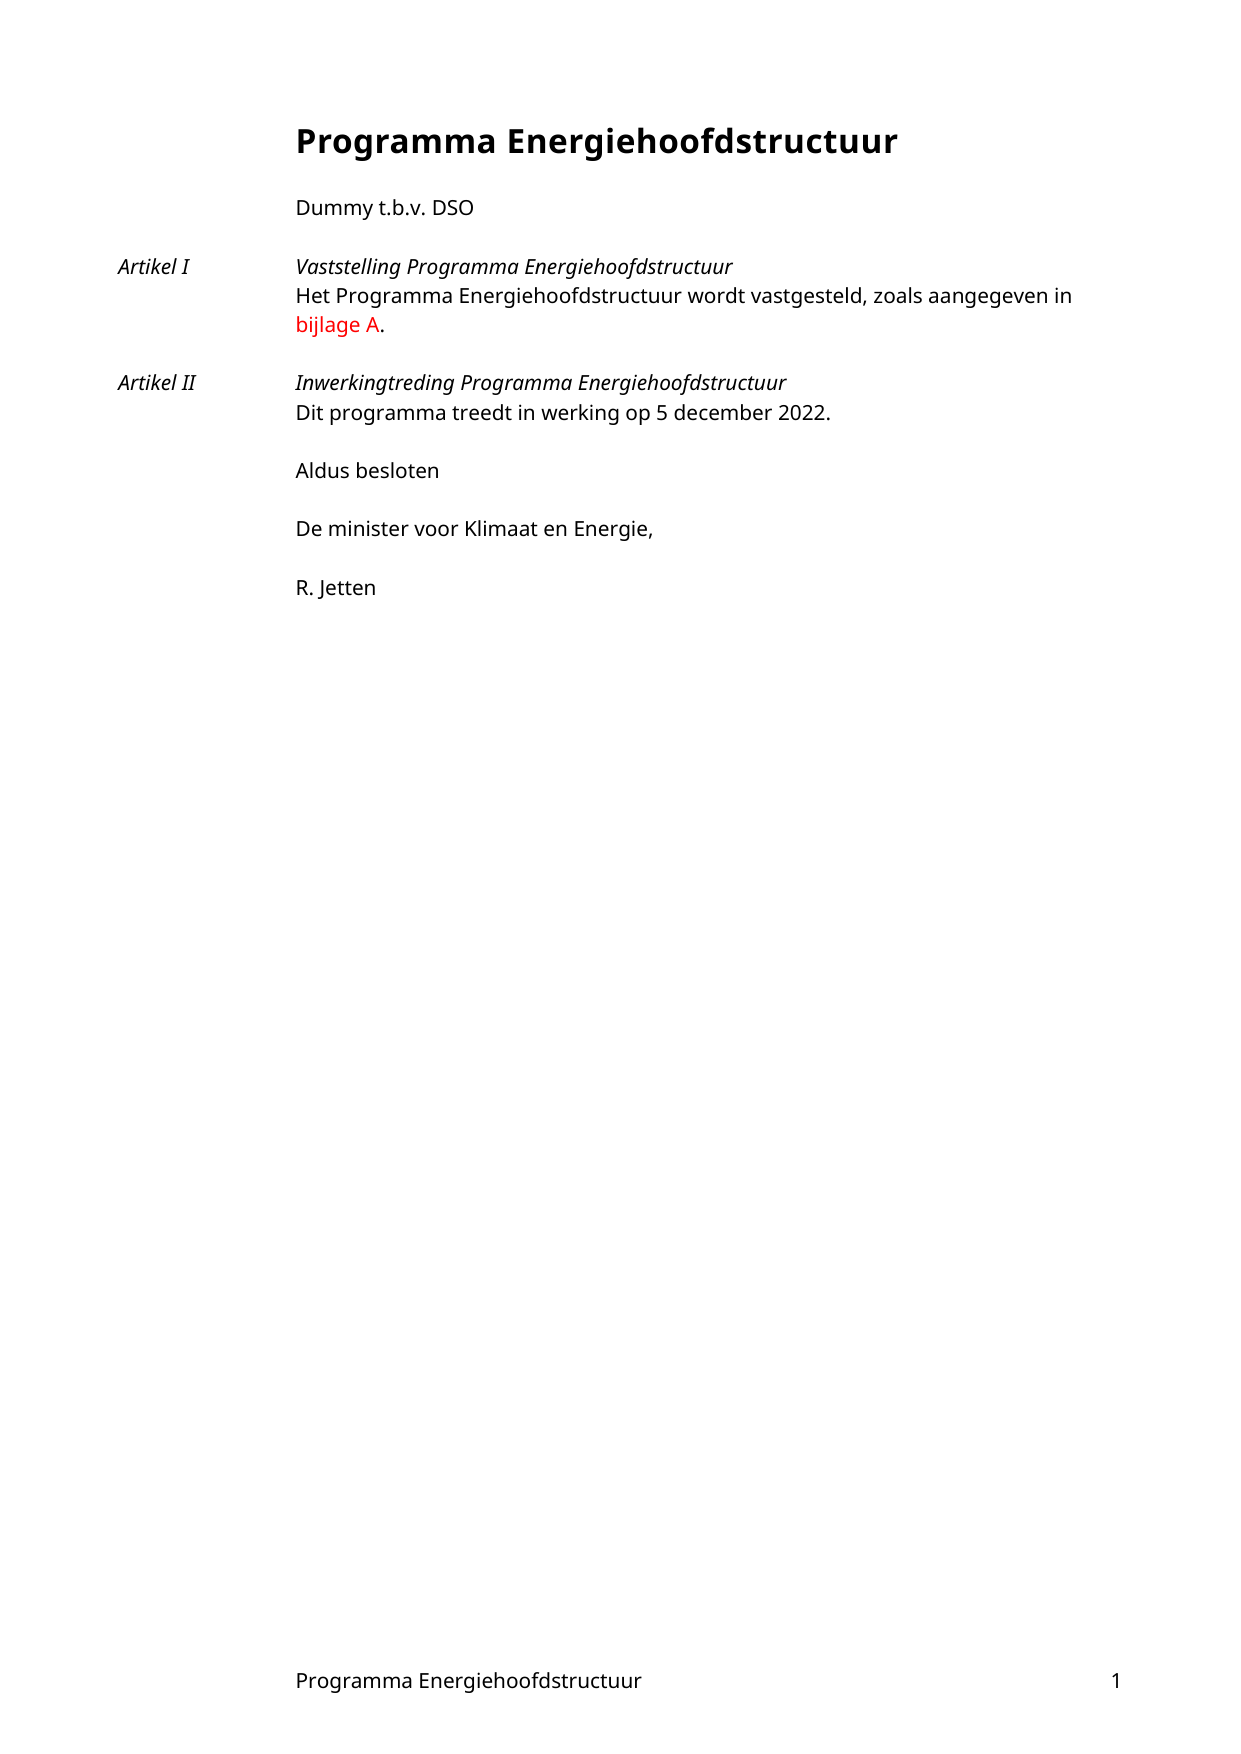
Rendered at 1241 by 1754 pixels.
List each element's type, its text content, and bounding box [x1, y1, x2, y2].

text Dummy t.b.v. DSO [295, 193, 1122, 222]
text R. Jetten [295, 572, 1122, 601]
subtitle Artikel II Inwerkingtreding Programma Energiehoofdstructuur [118, 368, 1122, 397]
title Programma Energiehoofdstructuur [295, 118, 1122, 163]
subtitle Artikel I Vaststelling Programma Energiehoofdstructuur [118, 251, 1122, 280]
text De minister voor Klimaat en Energie, [295, 513, 1122, 543]
text Aldus besloten [295, 455, 1122, 484]
text Het Programma Energiehoofdstructuur wordt vastgesteld, zoals aangegeven in bijlage A. [295, 280, 1122, 338]
text Dit programma treedt in werking op 5 december 2022. [295, 397, 1122, 426]
